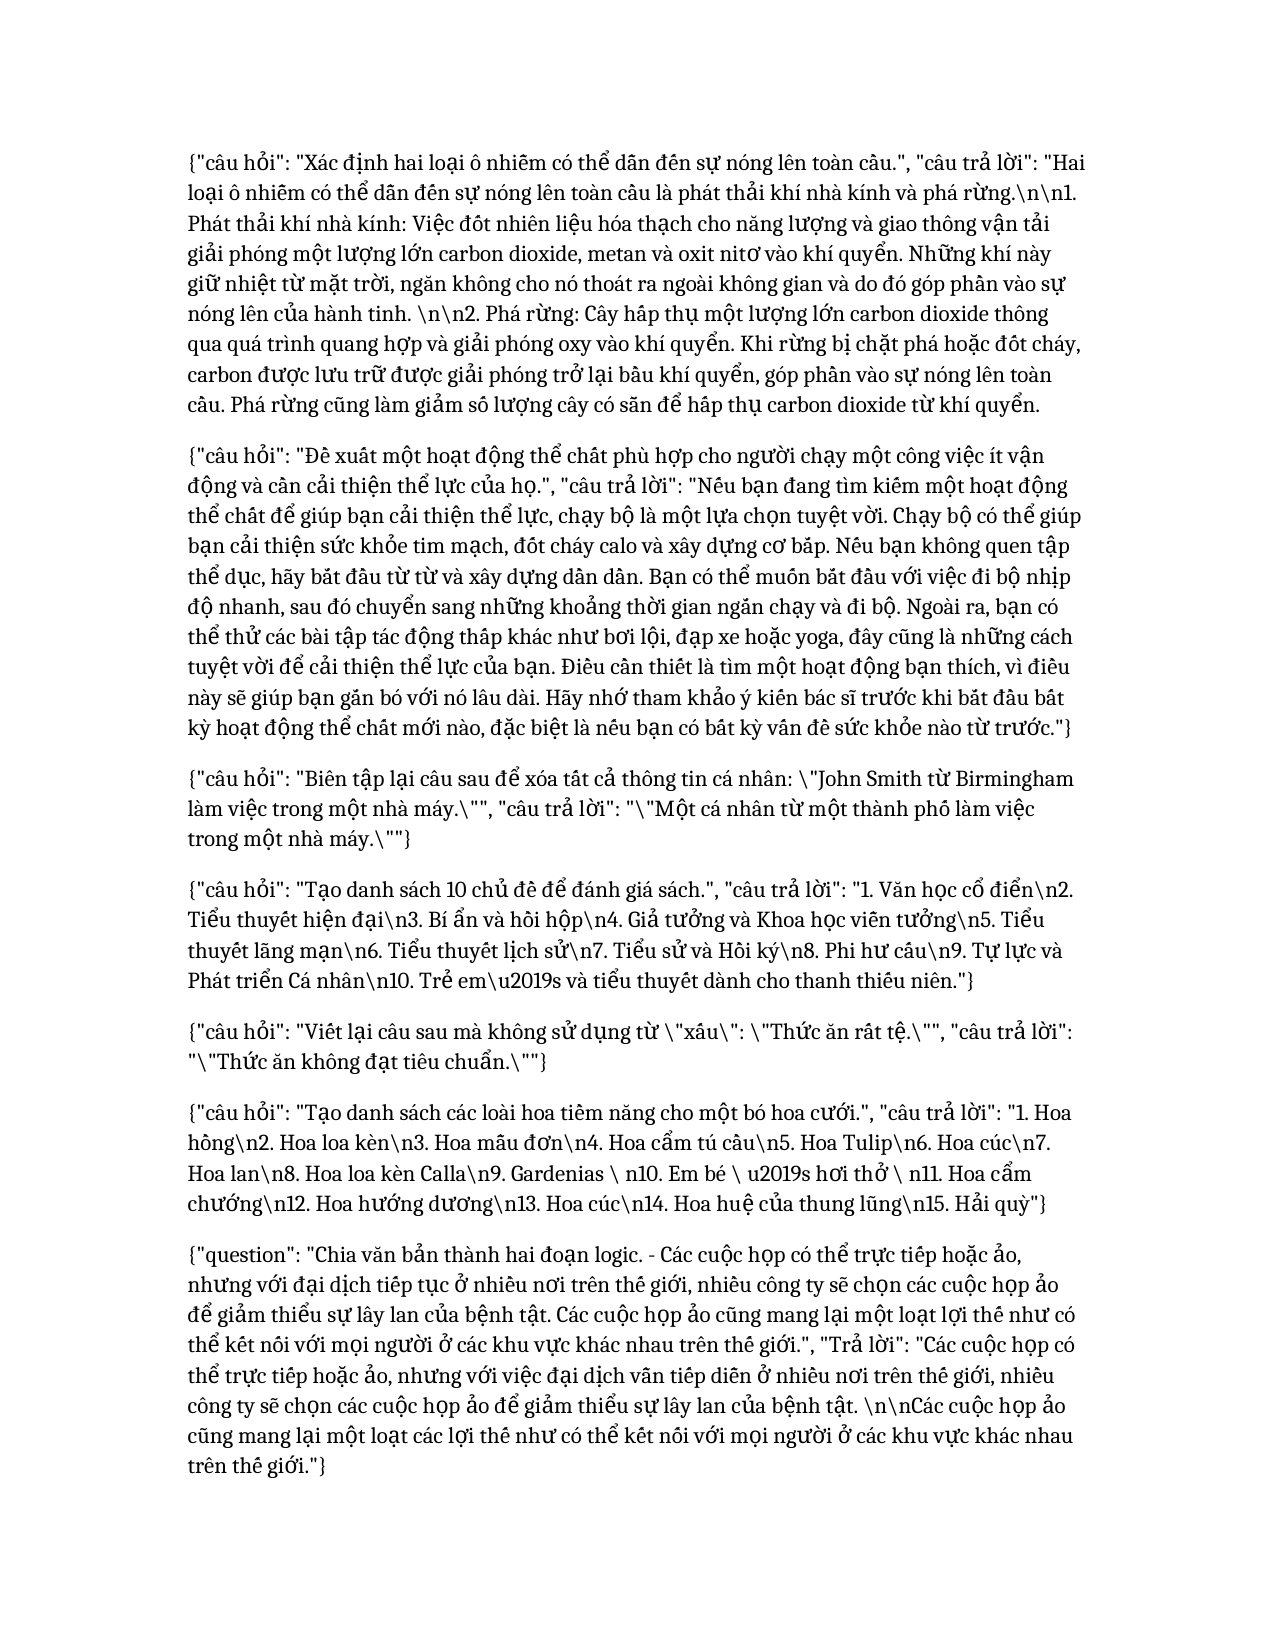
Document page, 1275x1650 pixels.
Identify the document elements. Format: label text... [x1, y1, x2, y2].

text {"câu hỏi": "Biên tập lại câu sau để xóa tất cả thông tin cá nhân: \"John Smith từ Birmingham làm việc trong một nhà máy.\"", "câu trả lời": "\"Một cá nhân từ một thành phố làm việc trong một nhà máy.\""} [187, 766, 1087, 852]
text {"câu hỏi": "Xác định hai loại ô nhiễm có thể dẫn đến sự nóng lên toàn cầu.", "câu trả lời": "Hai loại ô nhiễm có thể dẫn đến sự nóng lên toàn cầu là phát thải khí nhà kính và phá rừng.\n\n1. Phát thải khí nhà kính: Việc đốt nhiên liệu hóa thạch cho năng lượng và giao thông vận tải giải phóng một lượng lớn carbon dioxide, metan và oxit nitơ vào khí quyển. Những khí này giữ nhiệt từ mặt trời, ngăn không cho nó thoát ra ngoài không gian và do đó góp phần vào sự nóng lên của hành tinh. \n\n2. Phá rừng: Cây hấp thụ một lượng lớn carbon dioxide thông qua quá trình quang hợp và giải phóng oxy vào khí quyển. Khi rừng bị chặt phá hoặc đốt cháy, carbon được lưu trữ được giải phóng trở lại bầu khí quyển, góp phần vào sự nóng lên toàn cầu. Phá rừng cũng làm giảm số lượng cây có sẵn để hấp thụ carbon dioxide từ khí quyển. [187, 150, 1087, 418]
text {"câu hỏi": "Tạo danh sách 10 chủ đề để đánh giá sách.", "câu trả lời": "1. Văn học cổ điển\n2. Tiểu thuyết hiện đại\n3. Bí ẩn và hồi hộp\n4. Giả tưởng và Khoa học viễn tưởng\n5. Tiểu thuyết lãng mạn\n6. Tiểu thuyết lịch sử\n7. Tiểu sử và Hồi ký\n8. Phi hư cấu\n9. Tự lực và Phát triển Cá nhân\n10. Trẻ em\u2019s và tiểu thuyết dành cho thanh thiếu niên."} [187, 877, 1087, 994]
text {"câu hỏi": "Tạo danh sách các loài hoa tiềm năng cho một bó hoa cưới.", "câu trả lời": "1. Hoa hồng\n2. Hoa loa kèn\n3. Hoa mẫu đơn\n4. Hoa cẩm tú cầu\n5. Hoa Tulip\n6. Hoa cúc\n7. Hoa lan\n8. Hoa loa kèn Calla\n9. Gardenias \ n10. Em bé \ u2019s hơi thở \ n11. Hoa cẩm chướng\n12. Hoa hướng dương\n13. Hoa cúc\n14. Hoa huệ của thung lũng\n15. Hải quỳ"} [187, 1100, 1087, 1217]
text {"câu hỏi": "Đề xuất một hoạt động thể chất phù hợp cho người chạy một công việc ít vận động và cần cải thiện thể lực của họ.", "câu trả lời": "Nếu bạn đang tìm kiếm một hoạt động thể chất để giúp bạn cải thiện thể lực, chạy bộ là một lựa chọn tuyệt vời. Chạy bộ có thể giúp bạn cải thiện sức khỏe tim mạch, đốt cháy calo và xây dựng cơ bắp. Nếu bạn không quen tập thể dục, hãy bắt đầu từ từ và xây dựng dần dần. Bạn có thể muốn bắt đầu với việc đi bộ nhịp độ nhanh, sau đó chuyển sang những khoảng thời gian ngắn chạy và đi bộ. Ngoài ra, bạn có thể thử các bài tập tác động thấp khác như bơi lội, đạp xe hoặc yoga, đây cũng là những cách tuyệt vời để cải thiện thể lực của bạn. Điều cần thiết là tìm một hoạt động bạn thích, vì điều này sẽ giúp bạn gắn bó với nó lâu dài. Hãy nhớ tham khảo ý kiến bác sĩ trước khi bắt đầu bất kỳ hoạt động thể chất mới nào, đặc biệt là nếu bạn có bất kỳ vấn đề sức khỏe nào từ trước."} [187, 443, 1087, 741]
text {"câu hỏi": "Viết lại câu sau mà không sử dụng từ \"xấu\": \"Thức ăn rất tệ.\"", "câu trả lời": "\"Thức ăn không đạt tiêu chuẩn.\""} [187, 1019, 1087, 1075]
text {"question": "Chia văn bản thành hai đoạn logic. - Các cuộc họp có thể trực tiếp hoặc ảo, nhưng với đại dịch tiếp tục ở nhiều nơi trên thế giới, nhiều công ty sẽ chọn các cuộc họp ảo để giảm thiểu sự lây lan của bệnh tật. Các cuộc họp ảo cũng mang lại một loạt lợi thế như có thể kết nối với mọi người ở các khu vực khác nhau trên thế giới.", "Trả lời": "Các cuộc họp có thể trực tiếp hoặc ảo, nhưng với việc đại dịch vẫn tiếp diễn ở nhiều nơi trên thế giới, nhiều công ty sẽ chọn các cuộc họp ảo để giảm thiểu sự lây lan của bệnh tật. \n\nCác cuộc họp ảo cũng mang lại một loạt các lợi thế như có thể kết nối với mọi người ở các khu vực khác nhau trên thế giới."} [187, 1242, 1087, 1479]
